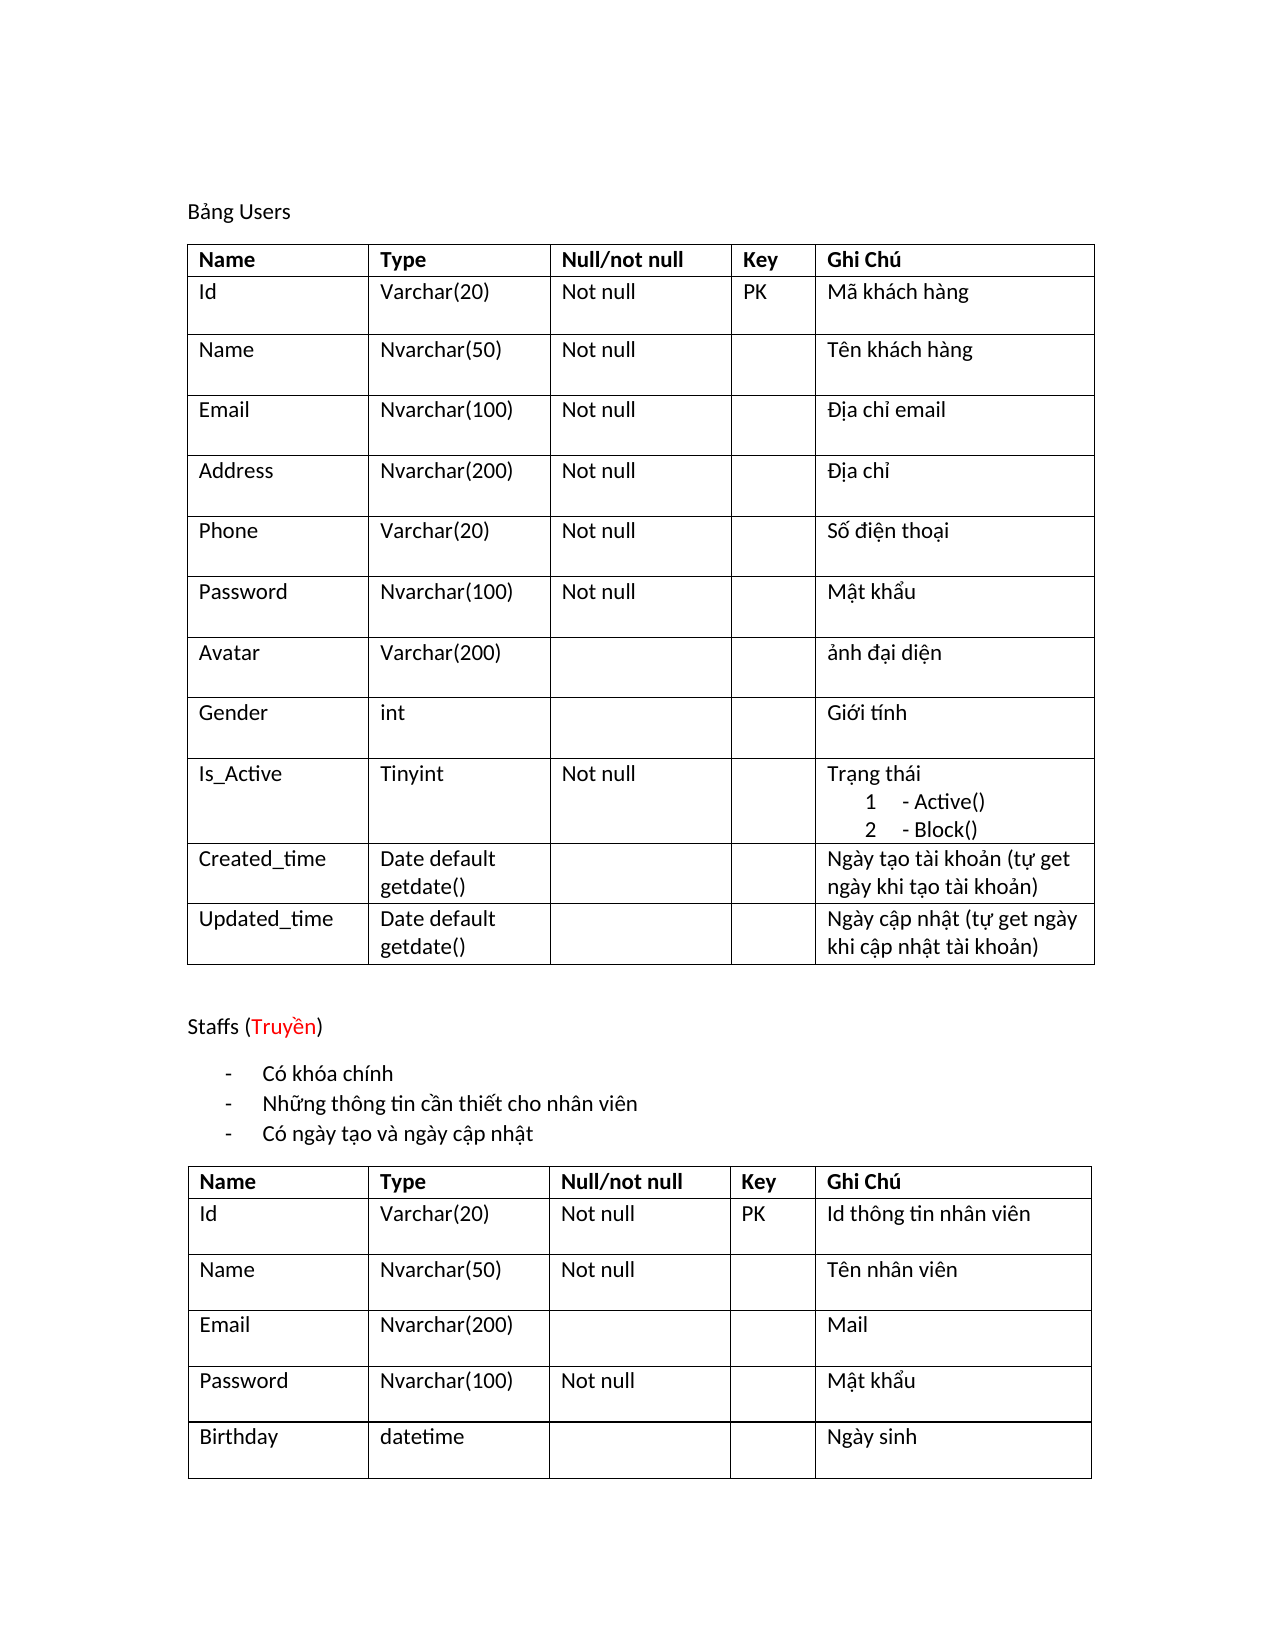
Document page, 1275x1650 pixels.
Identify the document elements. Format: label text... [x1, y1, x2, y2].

table_cell Gender [188, 698, 368, 758]
table_header Ghi Chú [816, 1167, 1091, 1198]
table_cell [732, 844, 815, 903]
table_cell [731, 1423, 815, 1477]
table_cell Giới tính [816, 698, 1094, 758]
table_cell Id [188, 277, 368, 334]
table_cell Not null [551, 277, 731, 334]
table_header Key [732, 245, 815, 276]
list Những thông tin cần thiết cho nhân viên [225, 1089, 1087, 1117]
table_cell Id thông tin nhân viên [816, 1199, 1091, 1254]
table_cell Nvarchar(100) [369, 1367, 549, 1421]
table_cell [732, 396, 815, 455]
table_cell [732, 698, 815, 758]
table_cell Varchar(20) [369, 1199, 549, 1254]
table_cell Mật khẩu [816, 577, 1094, 637]
table_header Type [369, 1167, 549, 1198]
table_cell Not null [550, 1367, 730, 1421]
table_cell Phone [188, 517, 368, 576]
table_cell Password [188, 577, 368, 637]
table_cell ảnh đại diện [816, 638, 1094, 697]
table_cell Date default getdate() [369, 904, 550, 964]
table_cell Email [188, 396, 368, 455]
table_cell Address [188, 456, 368, 516]
table_cell Not null [550, 1255, 730, 1309]
table_cell Updated_time [188, 904, 368, 964]
table_cell Name [188, 335, 368, 394]
table_cell Is_Active [188, 759, 368, 843]
table_cell Tên khách hàng [816, 335, 1094, 394]
table_cell Date default getdate() [369, 844, 550, 903]
table_cell Nvarchar(200) [369, 456, 550, 516]
table_cell [731, 1367, 815, 1421]
table_cell Not null [551, 456, 731, 516]
table_cell Nvarchar(100) [369, 396, 550, 455]
table_cell Nvarchar(200) [369, 1311, 549, 1366]
table_cell Not null [550, 1199, 730, 1254]
table_cell Not null [551, 759, 731, 843]
table_header Key [731, 1167, 815, 1198]
table_cell Email [189, 1311, 368, 1366]
table_header Ghi Chú [816, 245, 1094, 276]
table_cell Password [189, 1367, 368, 1421]
table_cell [732, 577, 815, 637]
table_cell Varchar(200) [369, 638, 550, 697]
table_cell int [369, 698, 550, 758]
table_cell [732, 517, 815, 576]
table_cell Id [189, 1199, 368, 1254]
table_cell Ngày tạo tài khoản (tự get ngày khi tạo tài khoản) [816, 844, 1094, 903]
text Bảng Users [187, 197, 1087, 225]
table_header Type [369, 245, 550, 276]
table_cell [550, 1423, 730, 1477]
table_header Null/not null [550, 1167, 730, 1198]
table_cell Not null [551, 517, 731, 576]
table_cell Varchar(20) [369, 277, 550, 334]
table_cell [551, 904, 731, 964]
text Staffs (Truyền) [187, 1012, 1087, 1040]
table_header Name [188, 245, 368, 276]
table_cell Name [189, 1255, 368, 1309]
table_cell Ngày sinh [816, 1423, 1091, 1477]
table_cell [732, 638, 815, 697]
table_cell PK [731, 1199, 815, 1254]
table_cell Mail [816, 1311, 1091, 1366]
table_cell Not null [551, 335, 731, 394]
table_cell Tên nhân viên [816, 1255, 1091, 1309]
table_cell [551, 844, 731, 903]
table_cell Not null [551, 396, 731, 455]
table_cell [550, 1311, 730, 1366]
table_cell Not null [551, 577, 731, 637]
table_cell Nvarchar(100) [369, 577, 550, 637]
table_cell Tinyint [369, 759, 550, 843]
table_cell Nvarchar(50) [369, 335, 550, 394]
table_cell Birthday [189, 1423, 368, 1477]
table_cell [551, 698, 731, 758]
table_cell Địa chỉ [816, 456, 1094, 516]
table_cell Số điện thoại [816, 517, 1094, 576]
list Có ngày tạo và ngày cập nhật [225, 1119, 1087, 1147]
table_cell Mã khách hàng [816, 277, 1094, 334]
table_cell datetime [369, 1423, 549, 1477]
table_cell [732, 456, 815, 516]
table_cell [732, 759, 815, 843]
table_header Null/not null [551, 245, 731, 276]
table_cell [732, 904, 815, 964]
table_cell PK [732, 277, 815, 334]
table_cell Nvarchar(50) [369, 1255, 549, 1309]
table_header Name [189, 1167, 368, 1198]
table_cell [731, 1311, 815, 1366]
table_cell Avatar [188, 638, 368, 697]
table_cell [551, 638, 731, 697]
table_cell Trạng thái - Active() - Block() [816, 759, 1094, 843]
table_cell Ngày cập nhật (tự get ngày khi cập nhật tài khoản) [816, 904, 1094, 964]
table_cell Created_time [188, 844, 368, 903]
table_cell [732, 335, 815, 394]
table_cell Varchar(20) [369, 517, 550, 576]
table_cell [731, 1255, 815, 1309]
table_cell Mật khẩu [816, 1367, 1091, 1421]
table_cell Địa chỉ email [816, 396, 1094, 455]
list Có khóa chính [225, 1059, 1087, 1087]
